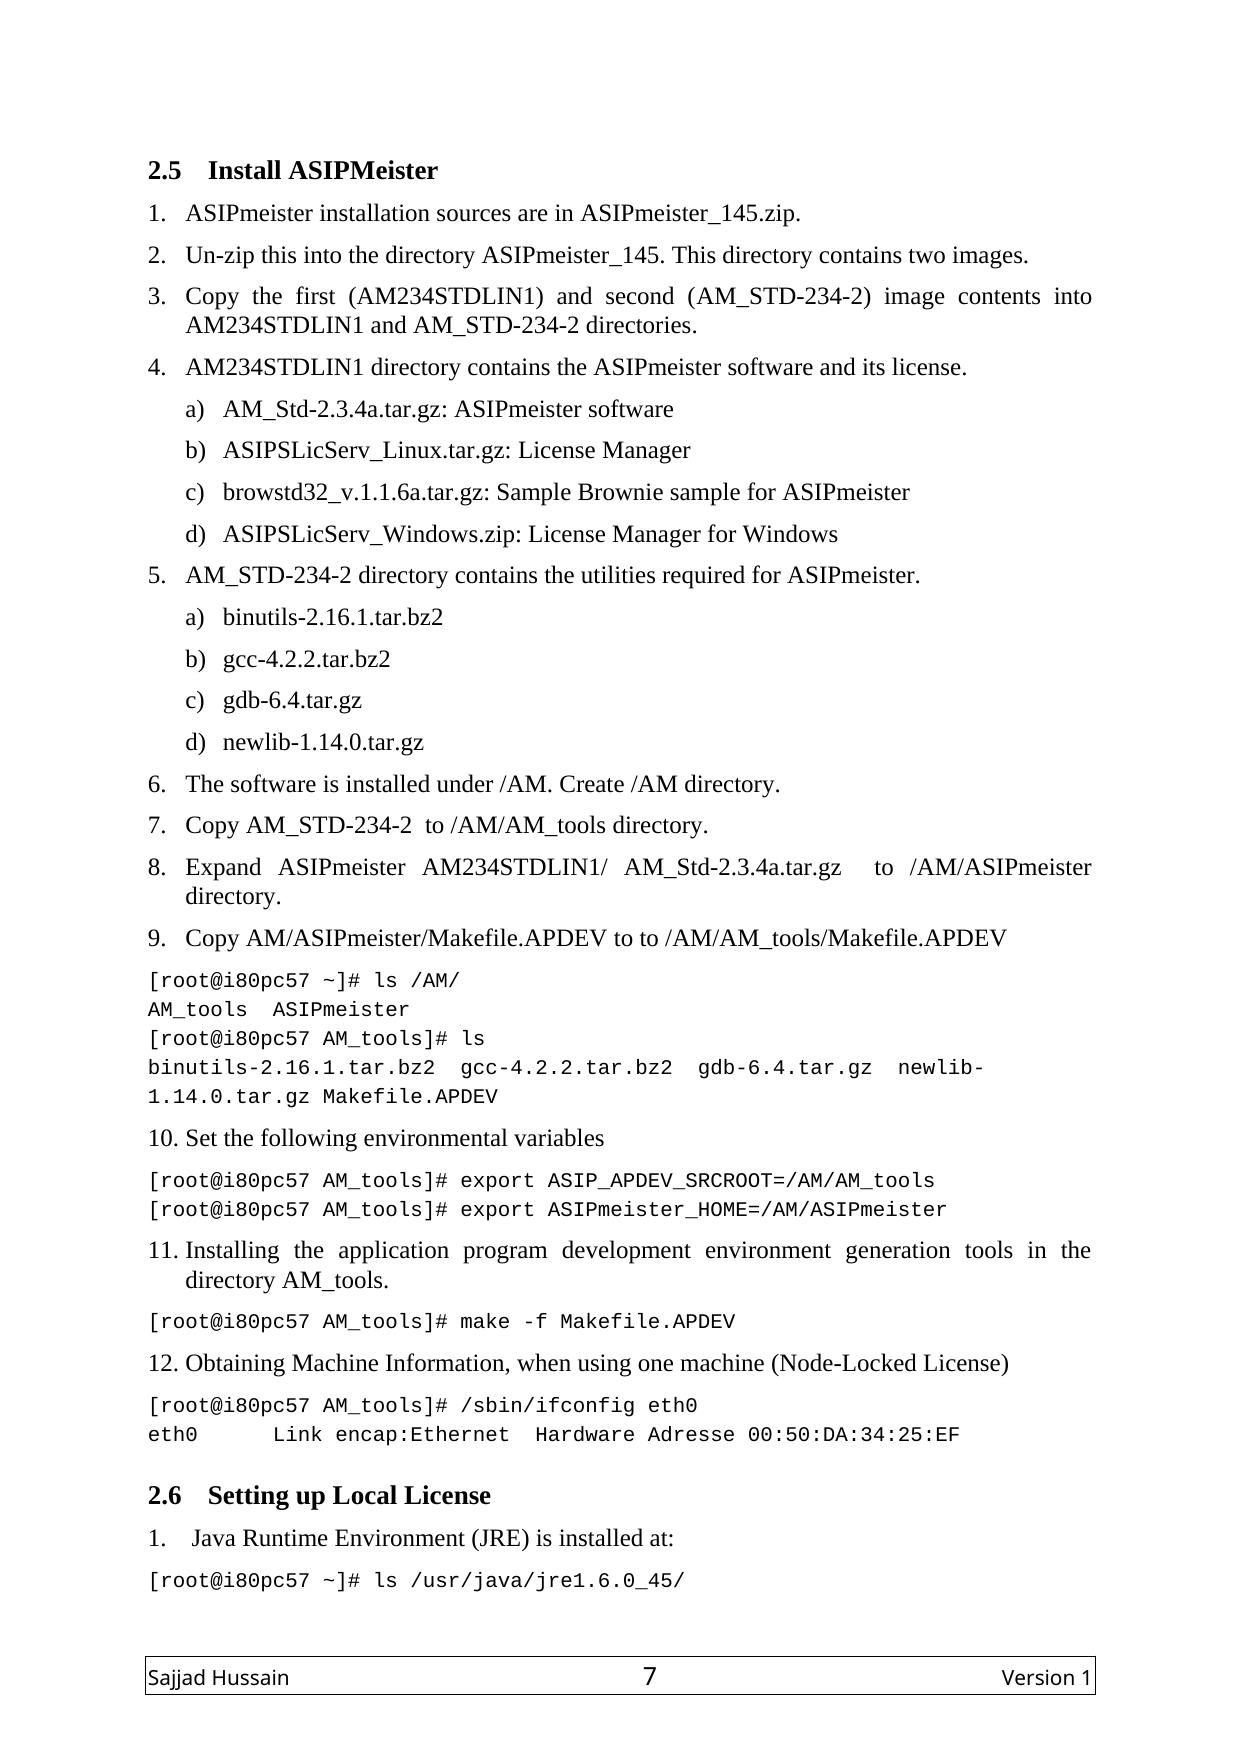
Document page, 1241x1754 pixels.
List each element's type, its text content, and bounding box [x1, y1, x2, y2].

list AM_Std-2.3.4a.tar.gz: ASIPmeister software [185, 393, 1092, 423]
text AM_STD-234-2 directory contains the utilities required for ASIPmeister. [148, 560, 1092, 589]
text Installing the application program development environment generation tools in the directory AM_tools. [148, 1235, 1092, 1293]
text binutils-2.16.1.tar.bz2 gcc-4.2.2.tar.bz2 gdb-6.4.tar.gz newlib-1.14.0.tar.gz Makefile.APDEV [148, 1052, 1092, 1110]
list Java Runtime Environment (JRE) is installed at: [148, 1523, 1092, 1552]
list ASIPmeister installation sources are in ASIPmeister_145.zip. [148, 198, 1092, 227]
list newlib-1.14.0.tar.gz [185, 727, 1092, 756]
text AM234STDLIN1 directory contains the ASIPmeister software and its license. [148, 352, 1092, 381]
list gcc-4.2.2.tar.bz2 [185, 643, 1092, 673]
subtitle Setting up Local License [148, 1473, 1092, 1510]
text Copy AM/ASIPmeister/Makefile.APDEV to to /AM/AM_tools/Makefile.APDEV [148, 923, 1092, 952]
text Copy AM_STD-234-2 to /AM/AM_tools directory. [148, 810, 1092, 839]
text [root@i80pc57 ~]# ls /AM/ [148, 964, 1092, 993]
text The software is installed under /AM. Create /AM directory. [148, 768, 1092, 798]
text [root@i80pc57 AM_tools]# make -f Makefile.APDEV [148, 1306, 1092, 1335]
list binutils-2.16.1.tar.bz2 [185, 602, 1092, 631]
text Expand ASIPmeister AM234STDLIN1/ AM_Std-2.3.4a.tar.gz to /AM/ASIPmeister directory. [148, 852, 1092, 910]
text [root@i80pc57 AM_tools]# export ASIPmeister_HOME=/AM/ASIPmeister [148, 1193, 1092, 1223]
text [root@i80pc57 AM_tools]# export ASIP_APDEV_SRCROOT=/AM/AM_tools [148, 1164, 1092, 1193]
list ASIPSLicServ_Windows.zip: License Manager for Windows [185, 518, 1092, 548]
text [root@i80pc57 AM_tools]# /sbin/ifconfig eth0 [148, 1389, 1092, 1418]
text Obtaining Machine Information, when using one machine (Node-Locked License) [148, 1348, 1092, 1377]
text [root@i80pc57 ~]# ls /usr/java/jre1.6.0_45/ [148, 1564, 1092, 1593]
subtitle Install ASIPMeister [148, 148, 1092, 185]
text [root@i80pc57 AM_tools]# ls [148, 1023, 1092, 1052]
text AM_tools ASIPmeister [148, 993, 1092, 1023]
text Un-zip this into the directory ASIPmeister_145. This directory contains two images. [148, 239, 1092, 268]
list browstd32_v.1.1.6a.tar.gz: Sample Brownie sample for ASIPmeister [185, 477, 1092, 506]
list gdb-6.4.tar.gz [185, 685, 1092, 714]
text Copy the first (AM234STDLIN1) and second (AM_STD-234-2) image contents into AM234STDLIN1 and AM_STD-234-2 directories. [148, 281, 1092, 339]
text eth0 Link encap:Ethernet Hardware Adresse 00:50:DA:34:25:EF [148, 1418, 1092, 1448]
list ASIPSLicServ_Linux.tar.gz: License Manager [185, 435, 1092, 464]
text Set the following environmental variables [148, 1123, 1092, 1152]
